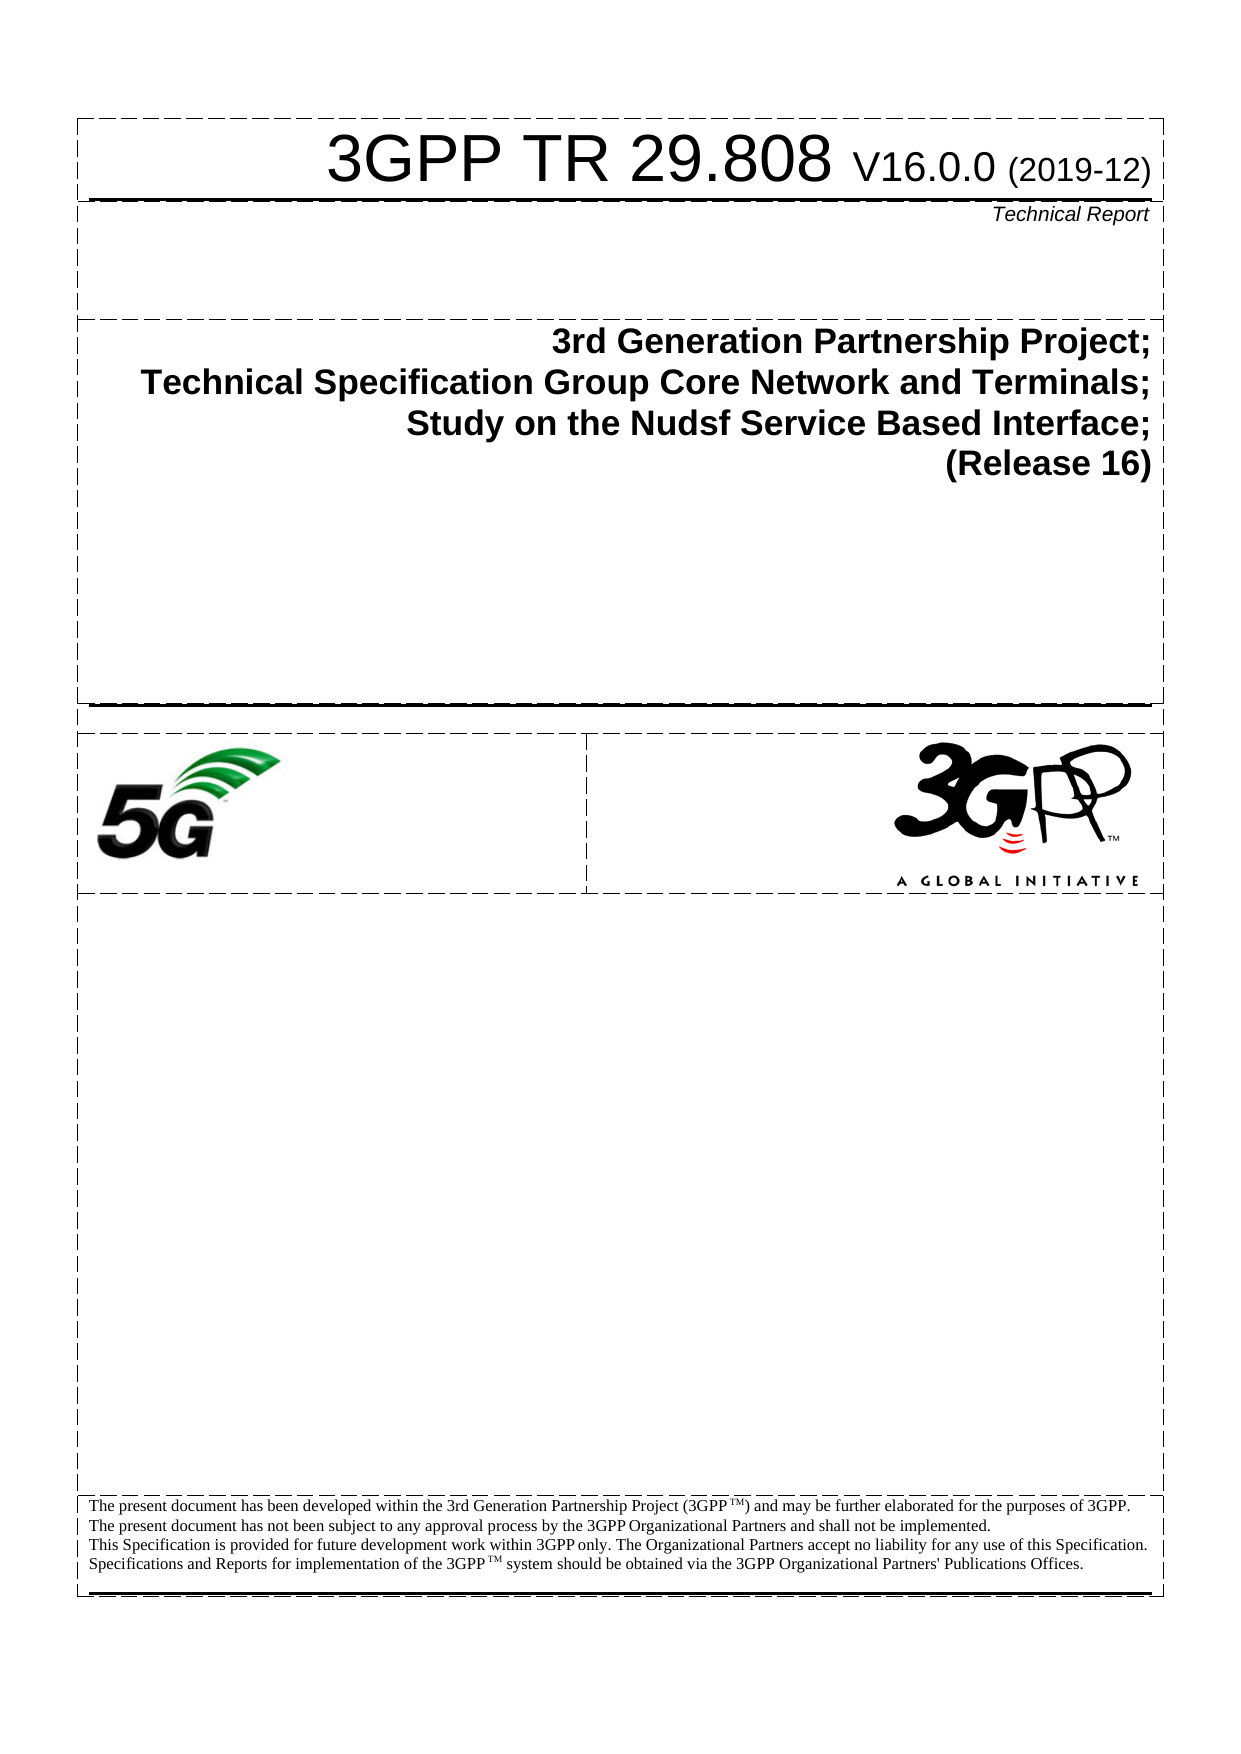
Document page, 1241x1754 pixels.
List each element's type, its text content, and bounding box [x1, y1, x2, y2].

table_cell [78, 893, 1163, 1495]
table_cell The present document has been developed within the 3rd Generation Partnership Project (3GPP TM) and may be further elaborated for the purposes of 3GPP. The present document has not been subject to any approval process by the 3GPP Organizational Partners and shall not be implemented. This Specification is provided for future development work within 3GPP only. The Organizational Partners accept no liability for any use of this Specification. Specifications and Reports for implementation of the 3GPP TM system should be obtained via the 3GPP Organizational Partners' Publications Offices. [78, 1495, 1163, 1596]
table_cell [78, 733, 586, 893]
table_cell 3rd Generation Partnership Project; Technical Specification Group Core Network and Terminals; Study on the Nudsf Service Based Interface; (Release 16) [78, 319, 1163, 703]
table_cell [586, 733, 1163, 893]
table_header 3GPP TR 29.808 V16.0.0 (2019-12) [78, 118, 1163, 201]
table_cell [78, 704, 1163, 733]
table_cell Technical Report [78, 201, 1163, 319]
picture [886, 734, 1152, 891]
picture [88, 734, 288, 872]
